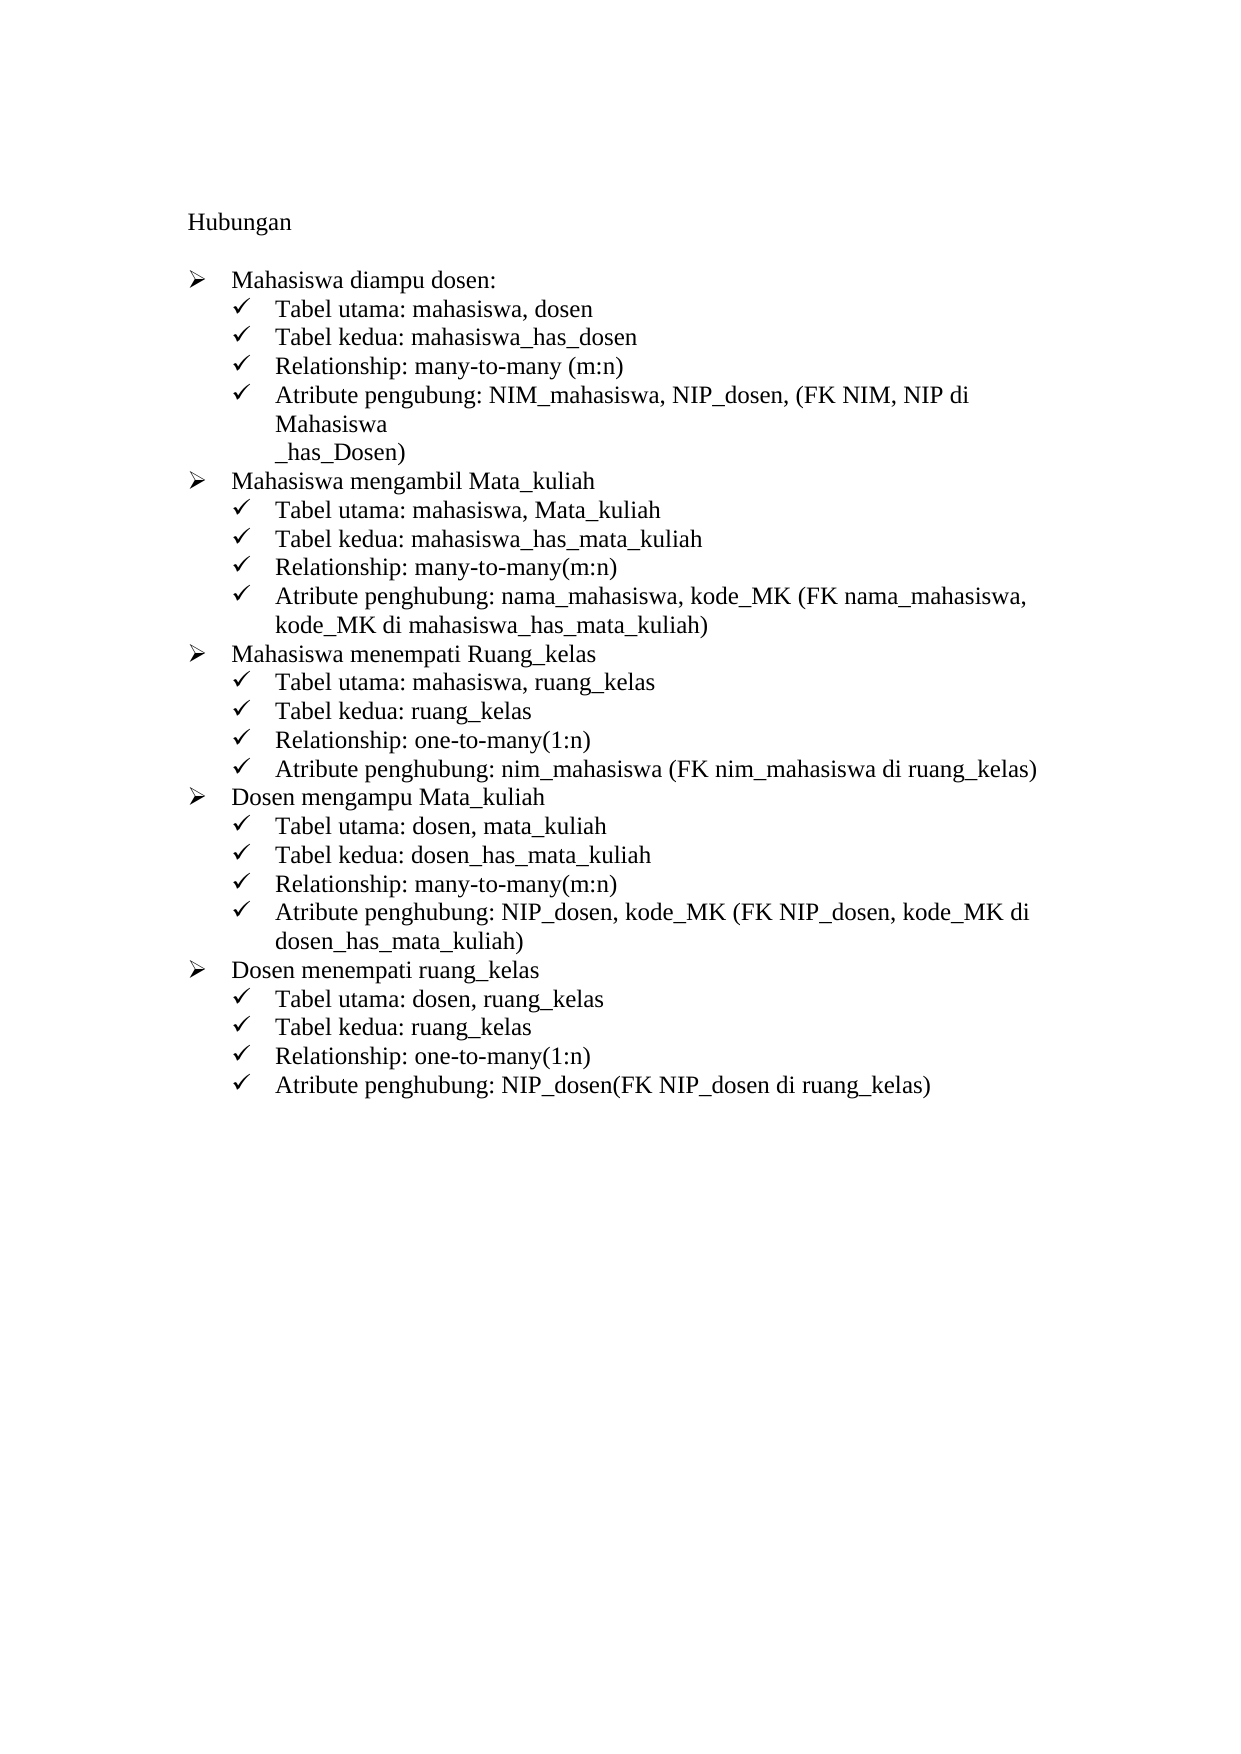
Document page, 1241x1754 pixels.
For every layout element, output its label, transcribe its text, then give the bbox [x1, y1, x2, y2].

list Tabel kedua: dosen_has_mata_kuliah [231, 840, 1053, 869]
list Atribute penghubung: nama_mahasiswa, kode_MK (FK nama_mahasiswa, kode_MK di mahasiswa_has_mata_kuliah) [231, 581, 1053, 639]
list Tabel utama: mahasiswa, Mata_kuliah [231, 495, 1053, 524]
list Relationship: many-to-many (m:n) [231, 351, 1053, 380]
list Tabel kedua: mahasiswa_has_mata_kuliah [231, 524, 1053, 552]
list Atribute pengubung: NIM_mahasiswa, NIP_dosen, (FK NIM, NIP di Mahasiswa _has_Dosen) [231, 380, 1053, 466]
list Tabel kedua: ruang_kelas [231, 1012, 1053, 1041]
list Mahasiswa diampu dosen: [187, 265, 1053, 294]
list Atribute penghubung: NIP_dosen, kode_MK (FK NIP_dosen, kode_MK di dosen_has_mata_kuliah) [231, 897, 1053, 955]
list Dosen mengampu Mata_kuliah [187, 782, 1053, 811]
list Relationship: one-to-many(1:n) [231, 725, 1053, 754]
list Hubungan [187, 207, 1053, 236]
list Mahasiswa menempati Ruang_kelas [187, 639, 1053, 667]
list Tabel utama: dosen, ruang_kelas [231, 984, 1053, 1012]
list Tabel utama: dosen, mata_kuliah [231, 811, 1053, 840]
list Tabel utama: mahasiswa, dosen [231, 294, 1053, 322]
list Tabel kedua: mahasiswa_has_dosen [231, 322, 1053, 351]
list Mahasiswa mengambil Mata_kuliah [187, 466, 1053, 495]
list Relationship: many-to-many(m:n) [231, 552, 1053, 581]
list Tabel utama: mahasiswa, ruang_kelas [231, 667, 1053, 696]
list Tabel kedua: ruang_kelas [231, 696, 1053, 725]
list Relationship: many-to-many(m:n) [231, 869, 1053, 897]
list Atribute penghubung: NIP_dosen(FK NIP_dosen di ruang_kelas) [231, 1070, 1053, 1099]
list Atribute penghubung: nim_mahasiswa (FK nim_mahasiswa di ruang_kelas) [231, 754, 1053, 782]
list Dosen menempati ruang_kelas [187, 955, 1053, 984]
list Relationship: one-to-many(1:n) [231, 1041, 1053, 1070]
